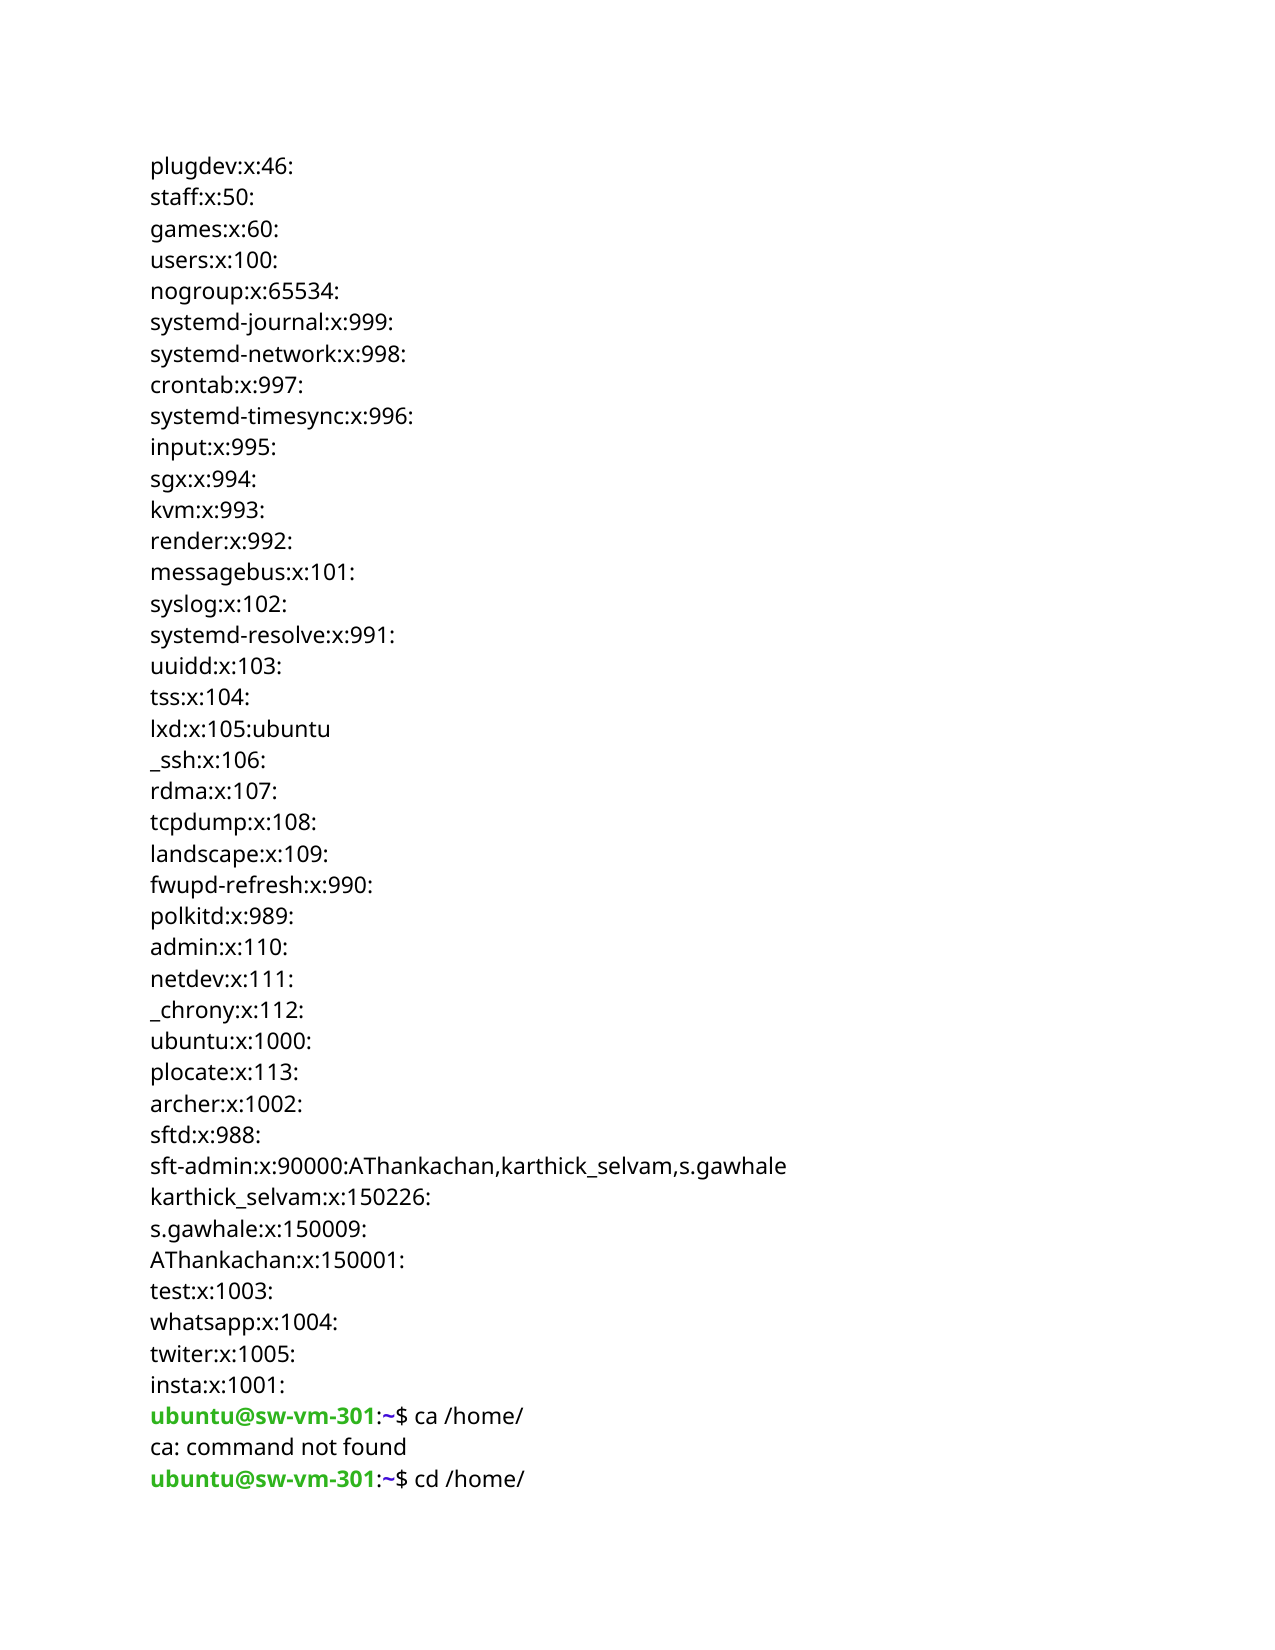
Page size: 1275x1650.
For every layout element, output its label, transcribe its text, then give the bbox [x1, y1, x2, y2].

text landscape:x:109: [150, 837, 1125, 869]
text render:x:992: [150, 525, 1125, 556]
text admin:x:110: [150, 931, 1125, 962]
text sftd:x:988: [150, 1119, 1125, 1150]
text whatsapp:x:1004: [150, 1306, 1125, 1337]
text ubuntu@sw-vm-301:~$ ca /home/ [150, 1400, 1125, 1431]
text netdev:x:111: [150, 962, 1125, 994]
text systemd-network:x:998: [150, 337, 1125, 369]
text ca: command not found [150, 1431, 1125, 1462]
text ubuntu@sw-vm-301:~$ cd /home/ [150, 1462, 1125, 1494]
text plugdev:x:46: [150, 150, 1125, 181]
text archer:x:1002: [150, 1087, 1125, 1119]
text tss:x:104: [150, 681, 1125, 712]
text sgx:x:994: [150, 462, 1125, 494]
text games:x:60: [150, 212, 1125, 244]
text users:x:100: [150, 244, 1125, 275]
text lxd:x:105:ubuntu [150, 712, 1125, 744]
text _chrony:x:112: [150, 994, 1125, 1025]
text systemd-timesync:x:996: [150, 400, 1125, 431]
text fwupd-refresh:x:990: [150, 869, 1125, 900]
text karthick_selvam:x:150226: [150, 1181, 1125, 1212]
text syslog:x:102: [150, 587, 1125, 619]
text systemd-journal:x:999: [150, 306, 1125, 337]
text uuidd:x:103: [150, 650, 1125, 681]
text nogroup:x:65534: [150, 275, 1125, 306]
text tcpdump:x:108: [150, 806, 1125, 837]
text polkitd:x:989: [150, 900, 1125, 931]
text insta:x:1001: [150, 1369, 1125, 1400]
text plocate:x:113: [150, 1056, 1125, 1087]
text systemd-resolve:x:991: [150, 619, 1125, 650]
text kvm:x:993: [150, 494, 1125, 525]
text s.gawhale:x:150009: [150, 1212, 1125, 1244]
text test:x:1003: [150, 1275, 1125, 1306]
text AThankachan:x:150001: [150, 1244, 1125, 1275]
text sft-admin:x:90000:AThankachan,karthick_selvam,s.gawhale [150, 1150, 1125, 1181]
text input:x:995: [150, 431, 1125, 462]
text rdma:x:107: [150, 775, 1125, 806]
text messagebus:x:101: [150, 556, 1125, 587]
text _ssh:x:106: [150, 744, 1125, 775]
text crontab:x:997: [150, 369, 1125, 400]
text twiter:x:1005: [150, 1337, 1125, 1369]
text staff:x:50: [150, 181, 1125, 212]
text ubuntu:x:1000: [150, 1025, 1125, 1056]
